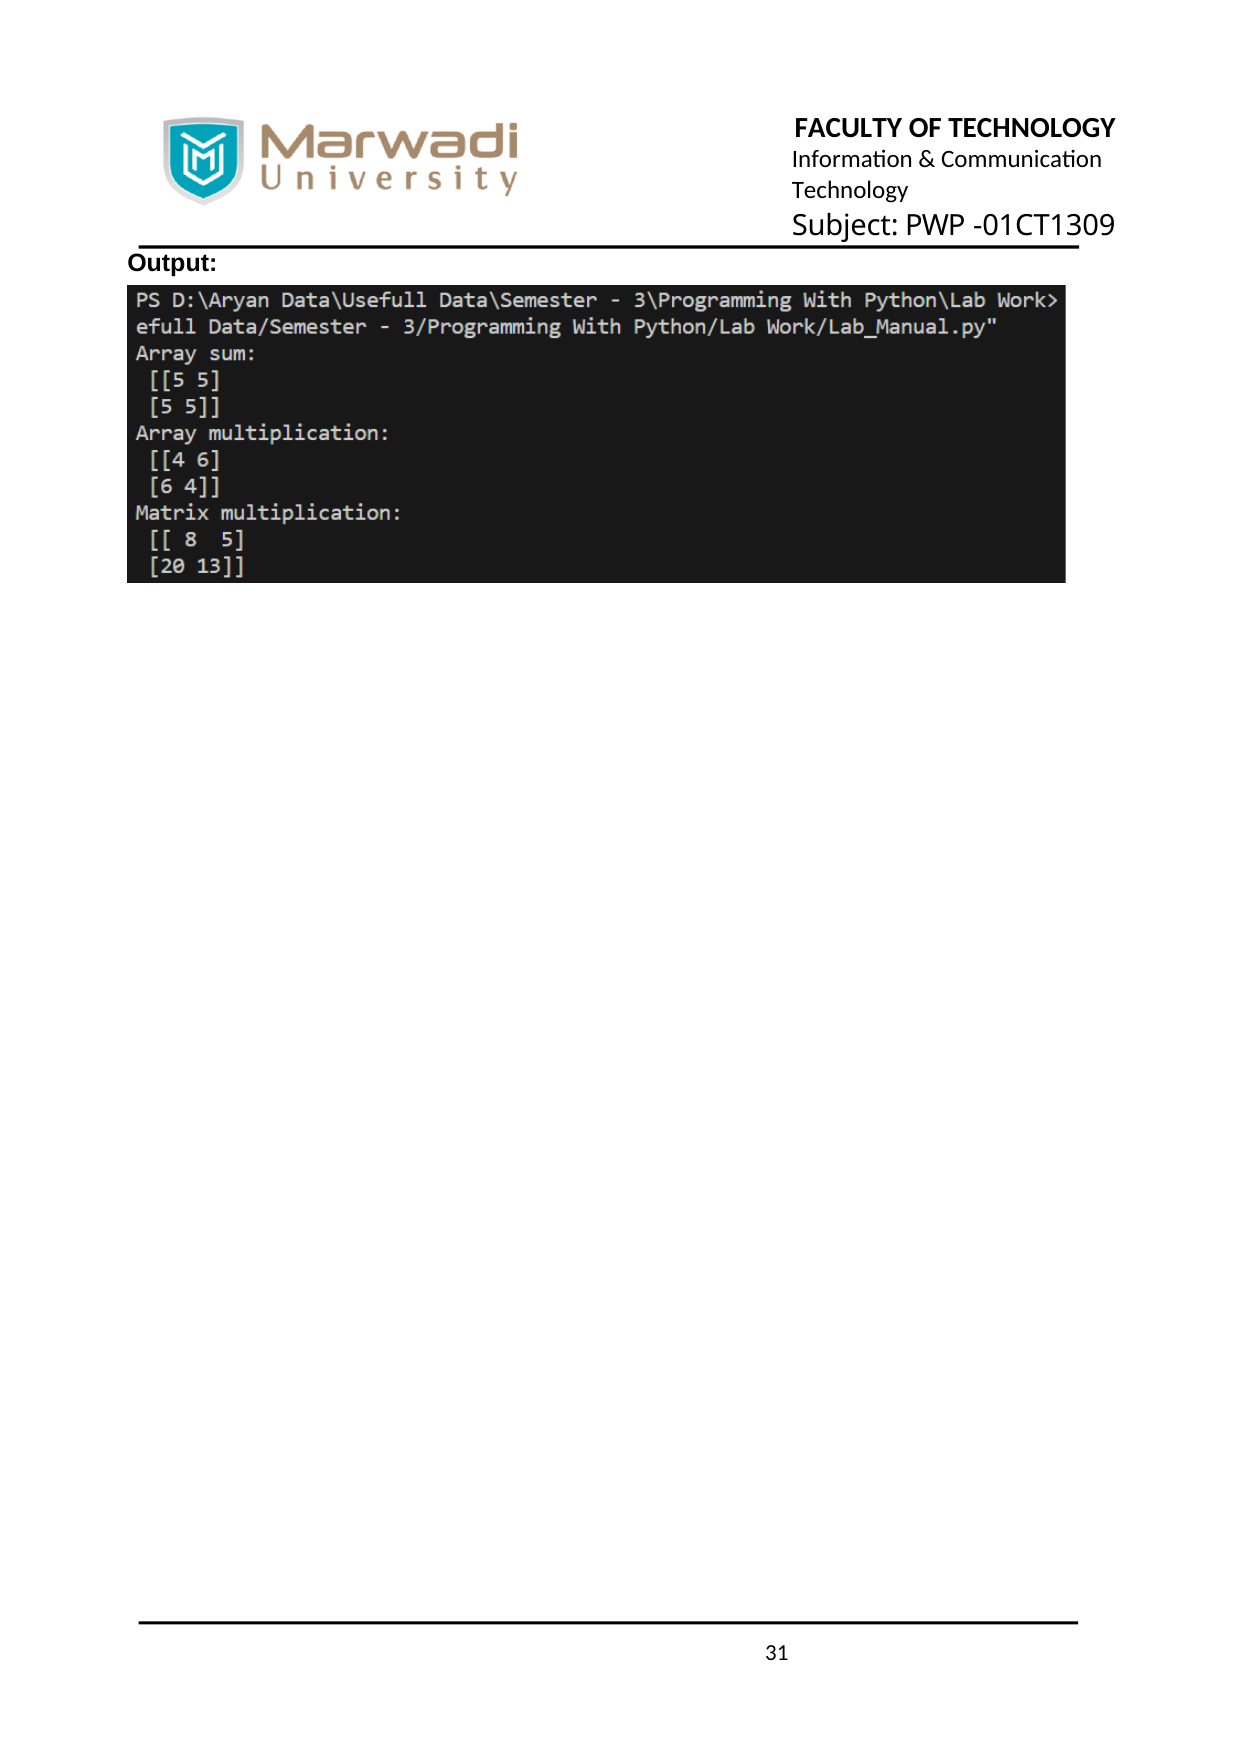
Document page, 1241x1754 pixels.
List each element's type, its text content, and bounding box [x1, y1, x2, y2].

picture [162, 116, 518, 206]
picture [127, 285, 1066, 583]
text Output: [127, 248, 1065, 277]
